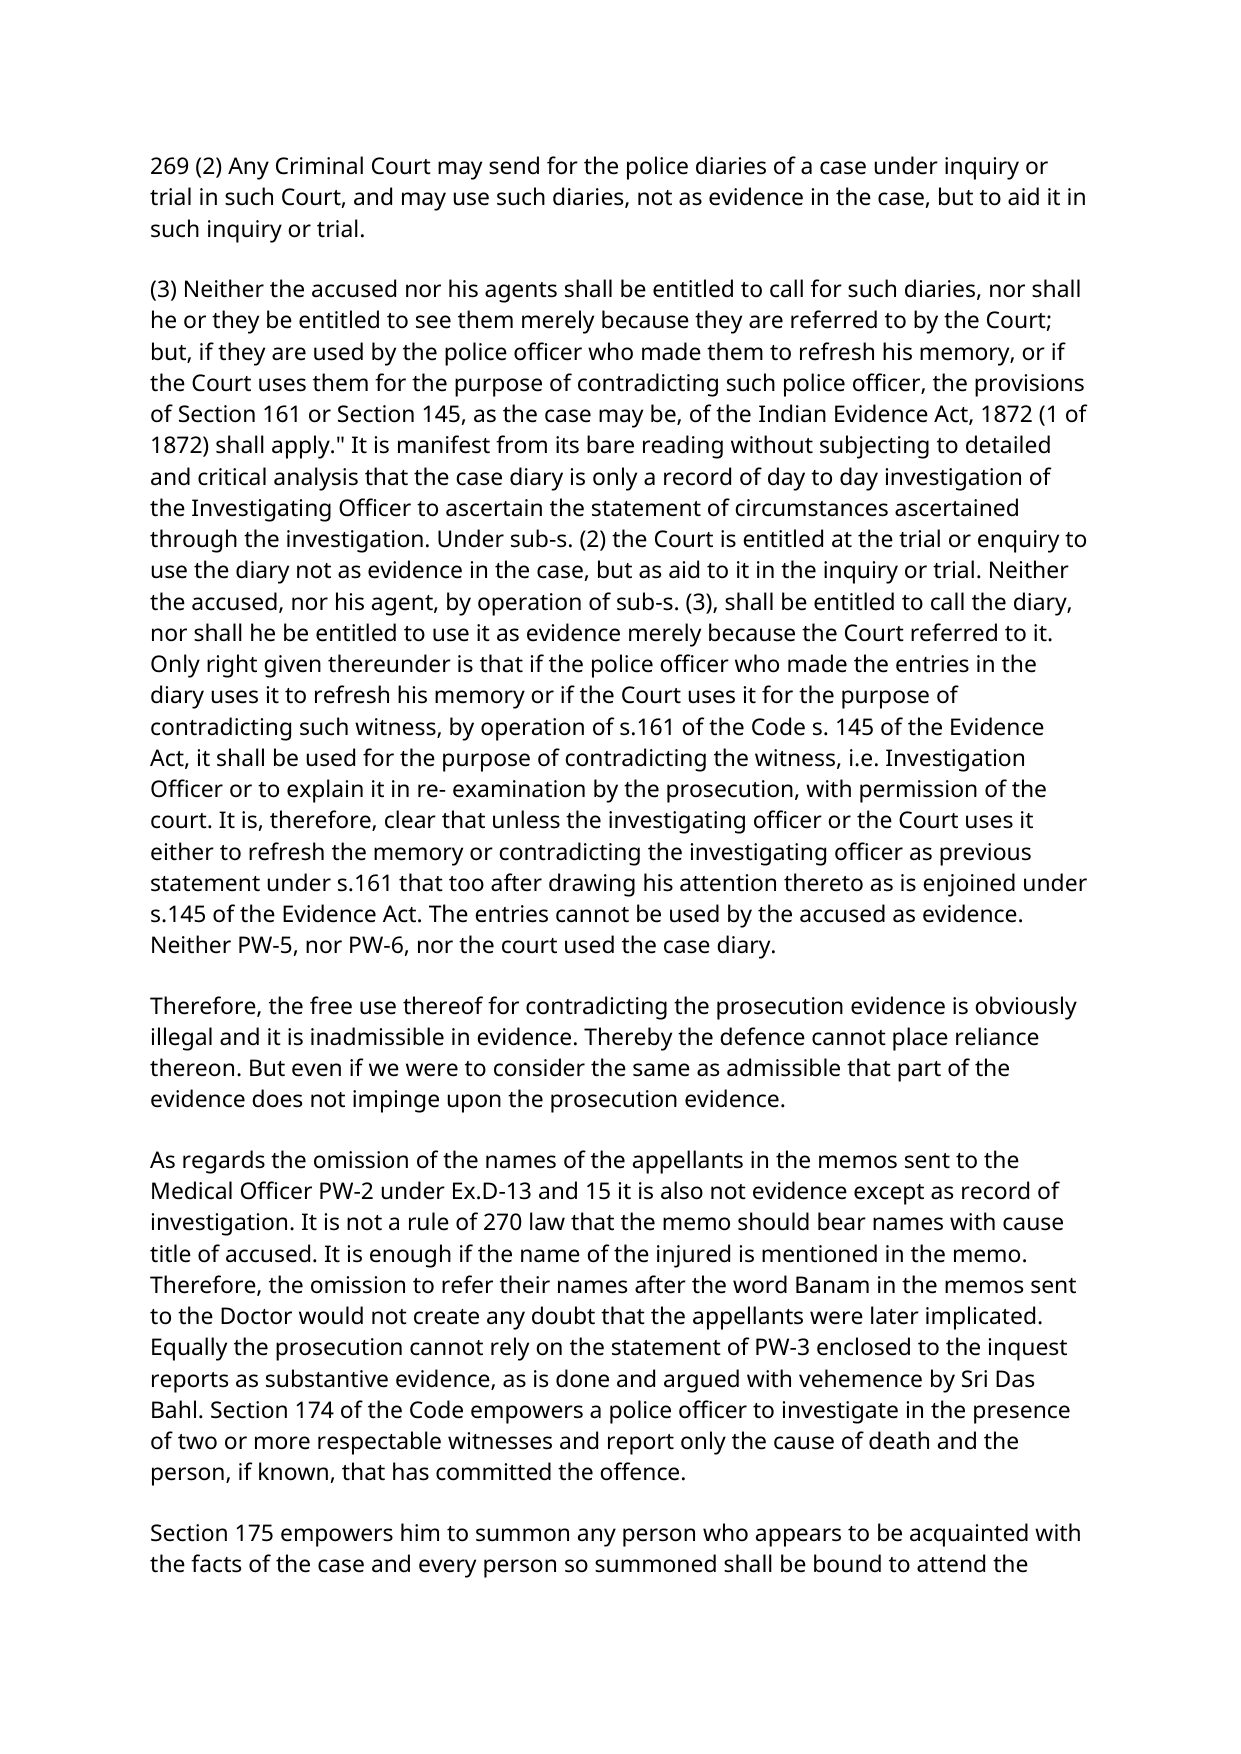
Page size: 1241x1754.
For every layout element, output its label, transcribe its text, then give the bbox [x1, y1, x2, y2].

text As regards the omission of the names of the appellants in the memos sent to the Medical Officer PW-2 under Ex.D-13 and 15 it is also not evidence except as record of investigation. It is not a rule of 270 law that the memo should bear names with cause title of accused. It is enough if the name of the injured is mentioned in the memo. Therefore, the omission to refer their names after the word Banam in the memos sent to the Doctor would not create any doubt that the appellants were later implicated. Equally the prosecution cannot rely on the statement of PW-3 enclosed to the inquest reports as substantive evidence, as is done and argued with vehemence by Sri Das Bahl. Section 174 of the Code empowers a police officer to investigate in the presence of two or more respectable witnesses and report only the cause of death and the person, if known, that has committed the offence. [150, 1144, 1090, 1487]
text 269 (2) Any Criminal Court may send for the police diaries of a case under inquiry or trial in such Court, and may use such diaries, not as evidence in the case, but to aid it in such inquiry or trial. [150, 150, 1090, 244]
text Therefore, the free use thereof for contradicting the prosecution evidence is obviously illegal and it is inadmissible in evidence. Thereby the defence cannot place reliance thereon. But even if we were to consider the same as admissible that part of the evidence does not impinge upon the prosecution evidence. [150, 989, 1090, 1114]
text (3) Neither the accused nor his agents shall be entitled to call for such diaries, nor shall he or they be entitled to see them merely because they are referred to by the Court; but, if they are used by the police officer who made them to refresh his memory, or if the Court uses them for the purpose of contradicting such police officer, the provisions of Section 161 or Section 145, as the case may be, of the Indian Evidence Act, 1872 (1 of 1872) shall apply." It is manifest from its bare reading without subjecting to detailed and critical analysis that the case diary is only a record of day to day investigation of the Investigating Officer to ascertain the statement of circumstances ascertained through the investigation. Under sub-s. (2) the Court is entitled at the trial or enquiry to use the diary not as evidence in the case, but as aid to it in the inquiry or trial. Neither the accused, nor his agent, by operation of sub-s. (3), shall be entitled to call the diary, nor shall he be entitled to use it as evidence merely because the Court referred to it. Only right given thereunder is that if the police officer who made the entries in the diary uses it to refresh his memory or if the Court uses it for the purpose of contradicting such witness, by operation of s.161 of the Code s. 145 of the Evidence Act, it shall be used for the purpose of contradicting the witness, i.e. Investigation Officer or to explain it in re- examination by the prosecution, with permission of the court. It is, therefore, clear that unless the investigating officer or the Court uses it either to refresh the memory or contradicting the investigating officer as previous statement under s.161 that too after drawing his attention thereto as is enjoined under s.145 of the Evidence Act. The entries cannot be used by the accused as evidence. Neither PW-5, nor PW-6, nor the court used the case diary. [150, 273, 1090, 960]
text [150, 1517, 1090, 1579]
